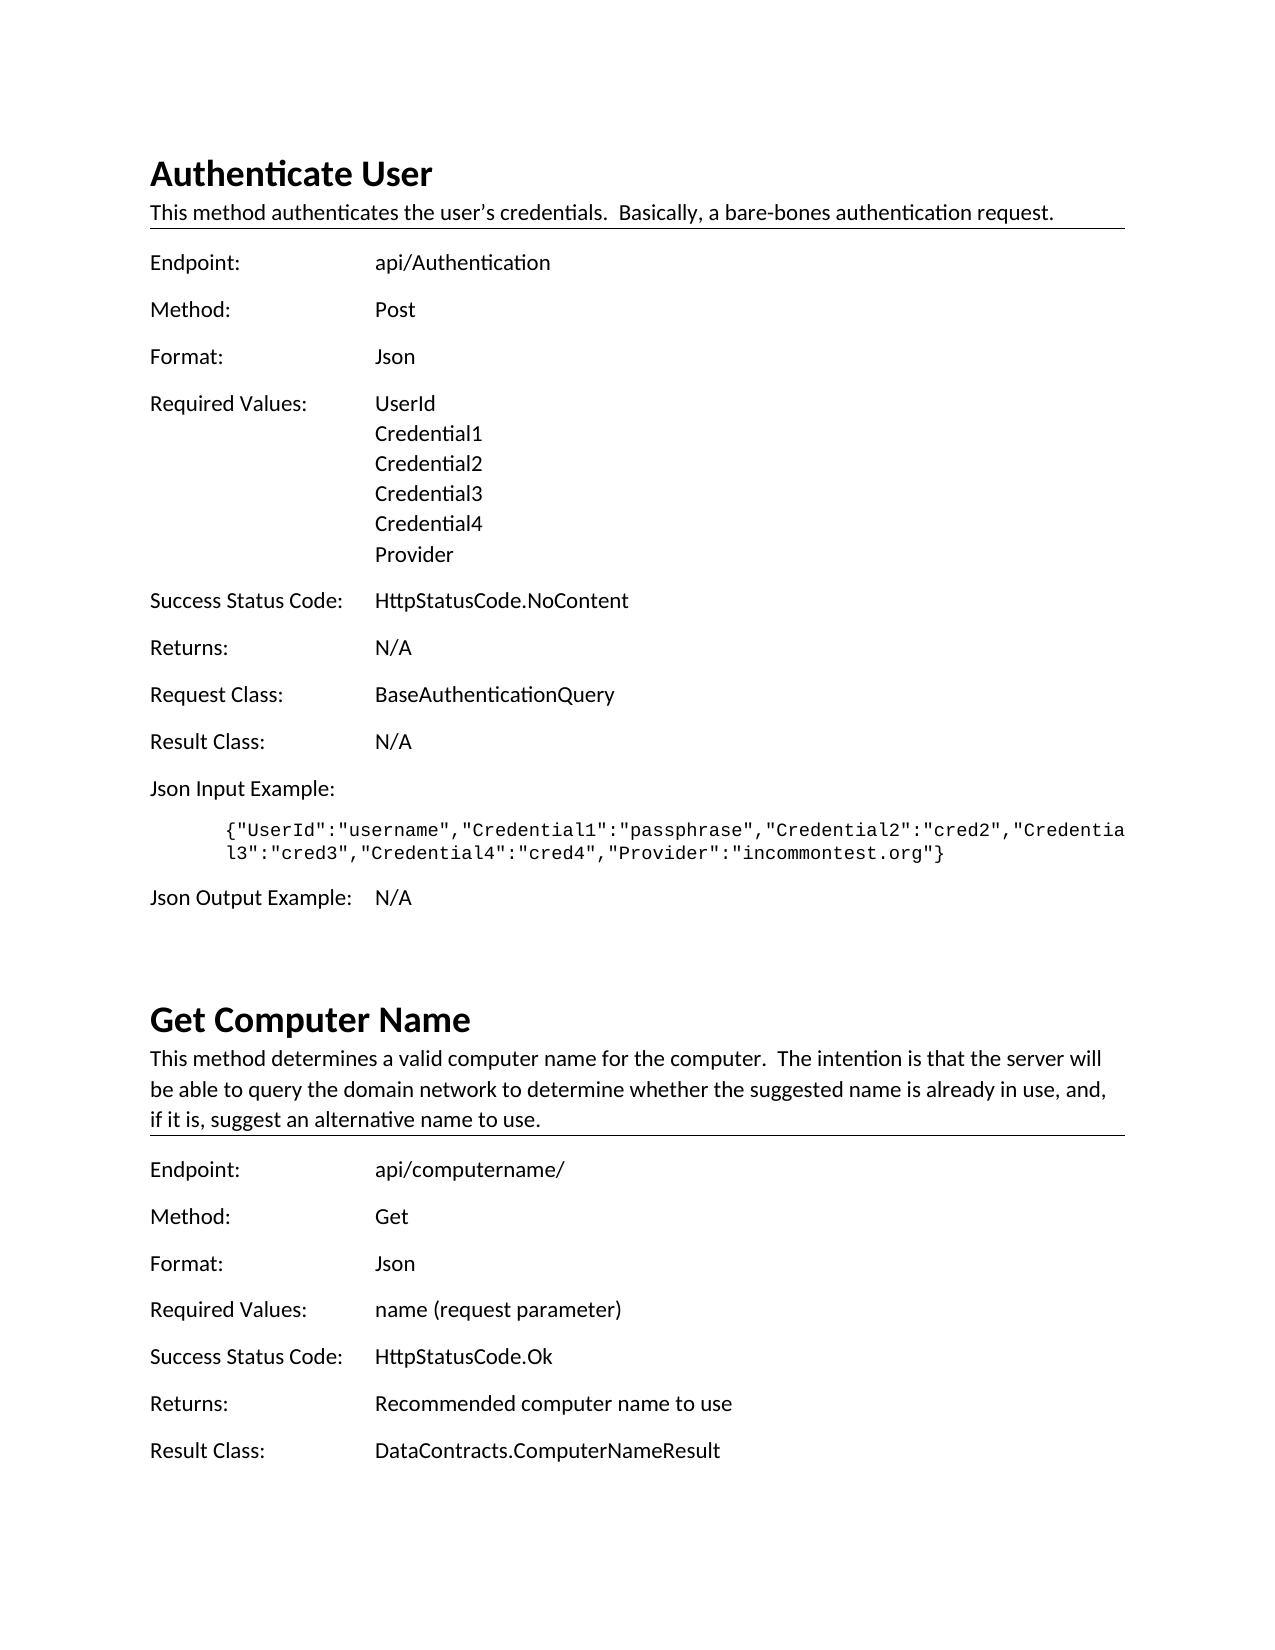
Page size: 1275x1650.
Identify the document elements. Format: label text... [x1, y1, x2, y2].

text Json Input Example: [150, 774, 1125, 802]
text Method: Post [150, 295, 1125, 323]
text Format: Json [150, 342, 1125, 370]
text Result Class: DataContracts.ComputerNameResult [150, 1436, 1125, 1464]
text Returns: Recommended computer name to use [150, 1389, 1125, 1417]
text Success Status Code: HttpStatusCode.NoContent [150, 587, 1125, 614]
text Format: Json [150, 1249, 1125, 1277]
text Result Class: N/A [150, 727, 1125, 755]
text Success Status Code: HttpStatusCode.Ok [150, 1342, 1125, 1370]
text Request Class: BaseAuthenticationQuery [150, 680, 1125, 708]
text Required Values: UserId Credential1 Credential2 Credential3 Credential4 Provider [150, 389, 1125, 568]
text Authenticate User This method authenticates the user’s credentials. Basically, a bare-bones authentication request. [150, 150, 1125, 228]
text {"UserId":"username","Credential1":"passphrase","Credential2":"cred2","Credential3":"cred3","Credential4":"cred4","Provider":"incommontest.org"} [225, 821, 1125, 865]
text Method: Get [150, 1202, 1125, 1230]
text Json Output Example: N/A [150, 883, 1125, 911]
text Required Values: name (request parameter) [150, 1296, 1125, 1323]
text Endpoint: api/Authentication [150, 248, 1125, 276]
text Returns: N/A [150, 633, 1125, 661]
text Get Computer Name This method determines a valid computer name for the computer. The intention is that the server will be able to query the domain network to determine whether the suggested name is already in use, and, if it is, suggest an alternative name to use. [150, 996, 1125, 1135]
text Endpoint: api/computername/ [150, 1155, 1125, 1183]
